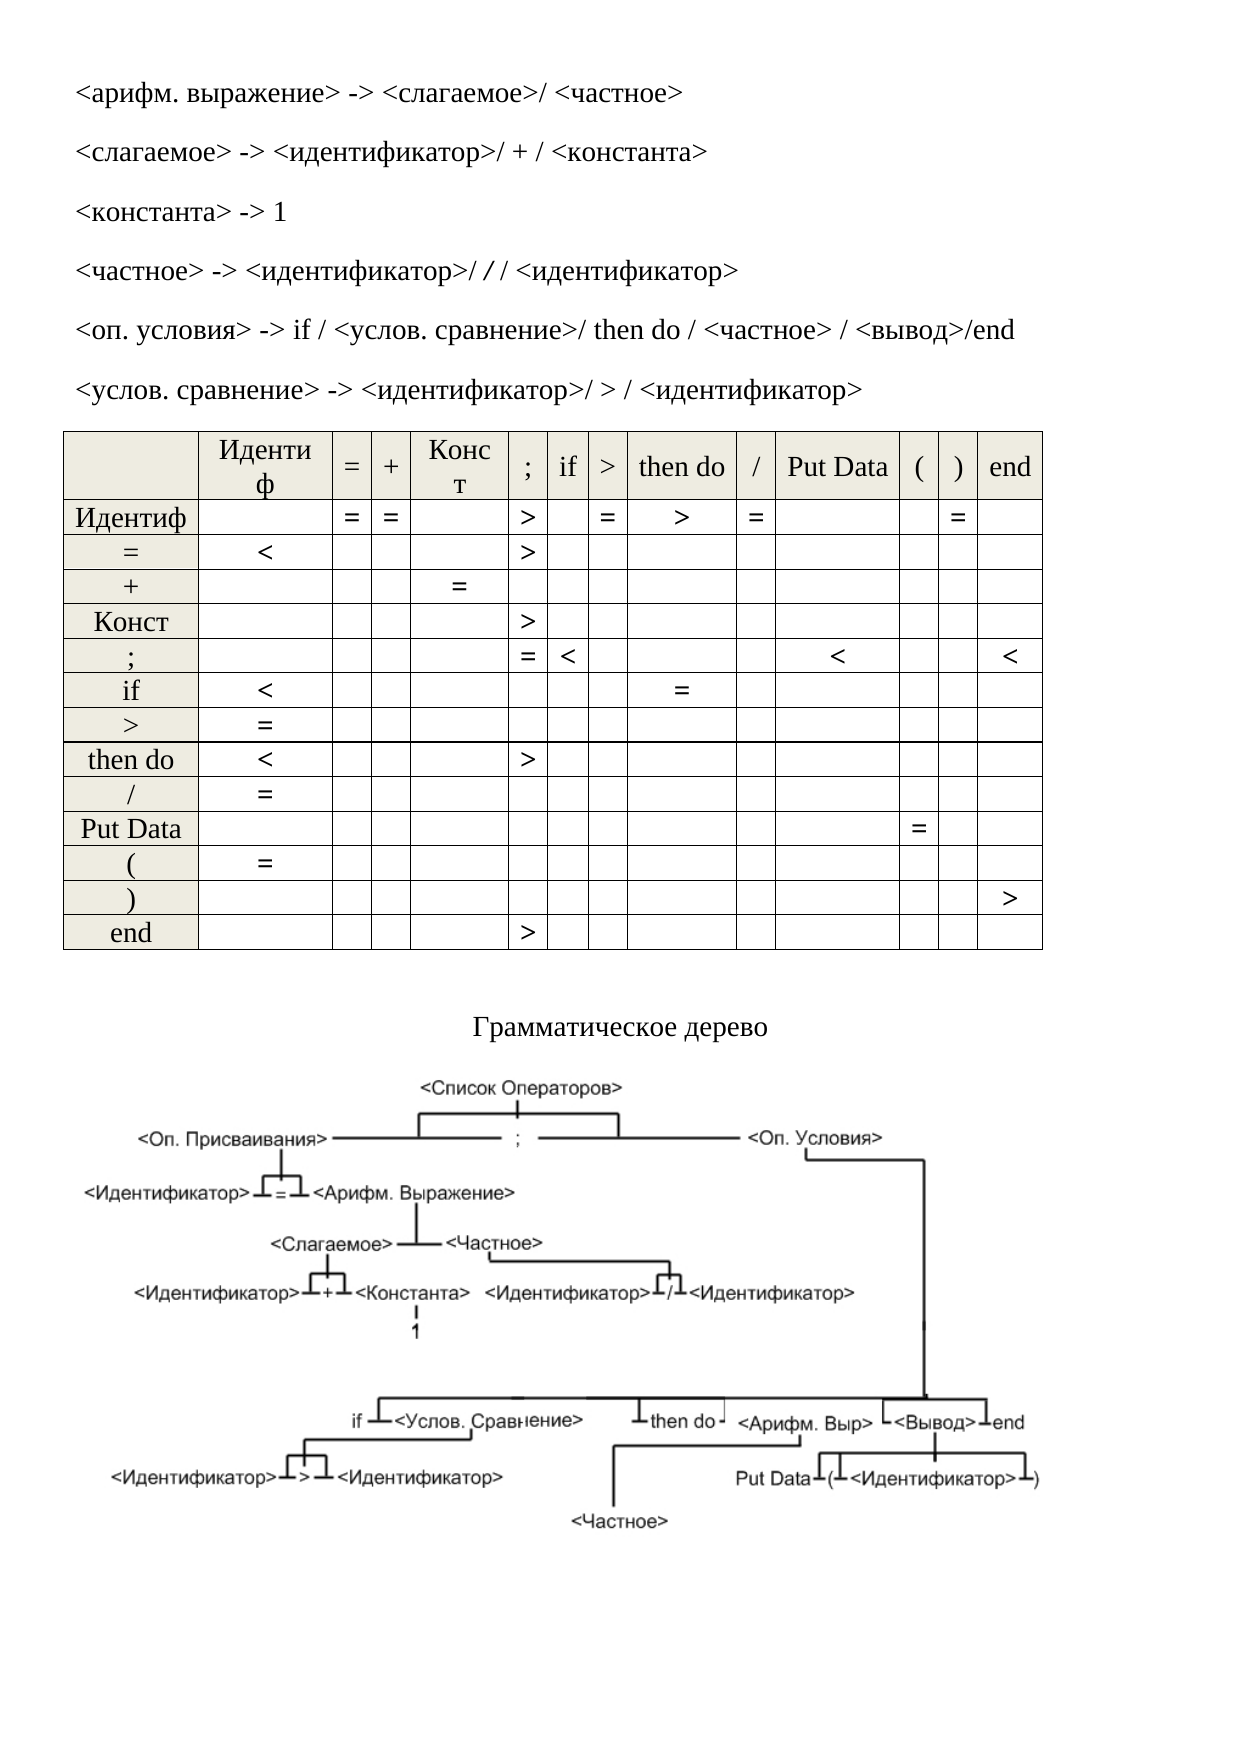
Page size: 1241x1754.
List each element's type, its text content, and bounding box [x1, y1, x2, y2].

table_cell [509, 846, 547, 880]
table_cell [939, 915, 977, 949]
table_cell [333, 604, 371, 638]
table_cell < [199, 743, 332, 776]
table_cell [776, 673, 899, 707]
table_cell [589, 570, 627, 603]
table_cell [548, 500, 588, 534]
table_cell [411, 743, 508, 776]
table_cell [411, 812, 508, 845]
table_cell > [509, 535, 547, 568]
table_cell [548, 777, 588, 811]
table_header / [737, 432, 775, 499]
table_cell [776, 846, 899, 880]
table_cell [589, 812, 627, 845]
table_cell [900, 570, 938, 603]
text <оп. условия> -> if / <услов. сравнение>/ then do / <частное> / <вывод>/end [75, 312, 1165, 346]
table_cell [589, 639, 627, 672]
table_cell [372, 777, 410, 811]
table_cell [548, 604, 588, 638]
table_cell = [737, 500, 775, 534]
table_cell [509, 708, 547, 741]
table_cell [776, 570, 899, 603]
table_cell [939, 708, 977, 741]
table_cell [628, 639, 736, 672]
table_cell [333, 846, 371, 880]
table_header [64, 432, 198, 499]
table_cell [372, 535, 410, 568]
table_cell [411, 846, 508, 880]
table_cell [737, 743, 775, 776]
table_cell [900, 604, 938, 638]
table_cell = [199, 777, 332, 811]
table_cell [776, 915, 899, 949]
table_cell [411, 777, 508, 811]
table_cell [199, 604, 332, 638]
table_cell [372, 881, 410, 914]
table_cell [333, 570, 371, 603]
table_cell [411, 673, 508, 707]
table_header = [333, 432, 371, 499]
text <арифм. выражение> -> <слагаемое>/ <частное> [75, 75, 1165, 108]
table_cell [776, 708, 899, 741]
table_cell Идентиф [64, 500, 198, 534]
text <частное> -> <идентификатор>/ / / <идентификатор> [75, 253, 1165, 287]
table_cell < [548, 639, 588, 672]
table_cell [548, 570, 588, 603]
table_cell [978, 500, 1042, 534]
table_cell [737, 777, 775, 811]
table_cell [589, 535, 627, 568]
table_cell [978, 846, 1042, 880]
table_cell [939, 846, 977, 880]
table_cell = [411, 570, 508, 603]
table_cell [900, 535, 938, 568]
table_cell [589, 604, 627, 638]
table_cell > [509, 604, 547, 638]
table_cell [628, 915, 736, 949]
table_cell [333, 812, 371, 845]
table_cell then do [64, 743, 198, 776]
table_cell = [589, 500, 627, 534]
table_header then do [628, 432, 736, 499]
table_cell [737, 708, 775, 741]
text <константа> -> 1 [75, 194, 1165, 227]
table_cell [372, 673, 410, 707]
table_cell < [978, 639, 1042, 672]
table_cell < [199, 535, 332, 568]
table_cell [628, 743, 736, 776]
table_cell [737, 915, 775, 949]
table_cell [509, 673, 547, 707]
table_cell [978, 915, 1042, 949]
table_header Конст [411, 432, 508, 499]
table_header end [978, 432, 1042, 499]
table_cell [776, 500, 899, 534]
table_cell = [939, 500, 977, 534]
table_cell [737, 673, 775, 707]
table_cell [548, 881, 588, 914]
table_cell Put Data [64, 812, 198, 845]
table_cell [737, 881, 775, 914]
table_cell [548, 708, 588, 741]
table_cell [978, 812, 1042, 845]
table_cell [978, 777, 1042, 811]
table_cell [776, 812, 899, 845]
table_cell [776, 604, 899, 638]
table_cell [411, 500, 508, 534]
table_cell [900, 743, 938, 776]
table_cell > [509, 743, 547, 776]
table_cell [978, 743, 1042, 776]
table_cell < [199, 673, 332, 707]
table_cell [628, 535, 736, 568]
table_cell [939, 673, 977, 707]
table_cell [589, 777, 627, 811]
table_cell [776, 743, 899, 776]
table_cell [628, 777, 736, 811]
table_cell = [900, 812, 938, 845]
table_header ) [939, 432, 977, 499]
table_cell [199, 639, 332, 672]
table_cell [333, 881, 371, 914]
table_cell [589, 881, 627, 914]
table_cell > [509, 915, 547, 949]
table_cell = [199, 708, 332, 741]
table_cell [333, 673, 371, 707]
table_cell [939, 743, 977, 776]
table_header ( [900, 432, 938, 499]
table_cell > [509, 500, 547, 534]
table_cell [333, 915, 371, 949]
table_header > [589, 432, 627, 499]
table_cell [900, 639, 938, 672]
table_cell + [64, 570, 198, 603]
table_cell [509, 881, 547, 914]
table_cell [589, 846, 627, 880]
table_cell [628, 708, 736, 741]
table_cell = [372, 500, 410, 534]
table_cell [939, 570, 977, 603]
text <слагаемое> -> <идентификатор>/ + / <константа> [75, 134, 1165, 168]
table_header ; [509, 432, 547, 499]
table_cell [548, 743, 588, 776]
table_header + [372, 432, 410, 499]
table_cell [939, 777, 977, 811]
table_cell [737, 812, 775, 845]
table_cell > [628, 500, 736, 534]
table_cell ( [64, 846, 198, 880]
table_cell [939, 639, 977, 672]
table_cell [199, 915, 332, 949]
table_cell [900, 881, 938, 914]
table_cell [372, 708, 410, 741]
table_cell [372, 604, 410, 638]
table_header Идентиф [199, 432, 332, 499]
picture [75, 1068, 1049, 1549]
table_cell [737, 535, 775, 568]
table_cell = [64, 535, 198, 568]
table_cell [333, 743, 371, 776]
table_cell [411, 708, 508, 741]
table_cell [900, 915, 938, 949]
table_cell ; [64, 639, 198, 672]
table_cell [199, 812, 332, 845]
table_cell [411, 535, 508, 568]
table_cell [372, 743, 410, 776]
text Грамматическое дерево [75, 1009, 1165, 1043]
table_cell [509, 570, 547, 603]
table_cell [333, 639, 371, 672]
table_cell [978, 535, 1042, 568]
table_cell [411, 604, 508, 638]
table_cell [411, 915, 508, 949]
table_cell [548, 915, 588, 949]
table_cell [372, 915, 410, 949]
table_cell [776, 535, 899, 568]
table_cell [333, 777, 371, 811]
table_cell [900, 708, 938, 741]
table_cell [737, 639, 775, 672]
table_cell [411, 639, 508, 672]
table_cell [333, 535, 371, 568]
table_cell [900, 777, 938, 811]
table_cell / [64, 777, 198, 811]
table_cell [199, 500, 332, 534]
table_cell if [64, 673, 198, 707]
table_cell [628, 570, 736, 603]
table_cell [548, 846, 588, 880]
table_header Put Data [776, 432, 899, 499]
text <услов. сравнение> -> <идентификатор>/ > / <идентификатор> [75, 372, 1165, 405]
table_cell [628, 881, 736, 914]
table_cell [939, 812, 977, 845]
table_cell [509, 812, 547, 845]
table_cell [372, 812, 410, 845]
table_cell [939, 535, 977, 568]
table_cell [900, 500, 938, 534]
table_cell [509, 777, 547, 811]
table_cell Конст [64, 604, 198, 638]
table_cell [333, 708, 371, 741]
table_cell [372, 846, 410, 880]
table_cell [628, 604, 736, 638]
table_cell ) [64, 881, 198, 914]
table_cell = [628, 673, 736, 707]
table_cell [900, 673, 938, 707]
table_cell [589, 743, 627, 776]
table_cell > [978, 881, 1042, 914]
table_cell = [509, 639, 547, 672]
table_cell [548, 535, 588, 568]
table_cell [589, 708, 627, 741]
table_cell [589, 673, 627, 707]
table_cell [978, 708, 1042, 741]
table_cell [776, 881, 899, 914]
table_cell [939, 881, 977, 914]
table_cell < [776, 639, 899, 672]
table_cell [589, 915, 627, 949]
table_cell [199, 881, 332, 914]
table_cell [411, 881, 508, 914]
table_cell [372, 570, 410, 603]
table_cell > [64, 708, 198, 741]
table_cell [737, 604, 775, 638]
table_header if [548, 432, 588, 499]
table_cell [978, 570, 1042, 603]
table_cell end [64, 915, 198, 949]
table_cell [737, 570, 775, 603]
table_cell [737, 846, 775, 880]
table_cell [548, 673, 588, 707]
table_cell [372, 639, 410, 672]
table_cell [199, 570, 332, 603]
table_cell [628, 812, 736, 845]
table_cell [978, 673, 1042, 707]
table_cell [548, 812, 588, 845]
table_cell [939, 604, 977, 638]
table_cell [776, 777, 899, 811]
table_cell = [199, 846, 332, 880]
table_cell [900, 846, 938, 880]
table_cell [978, 604, 1042, 638]
table_cell [628, 846, 736, 880]
table_cell = [333, 500, 371, 534]
